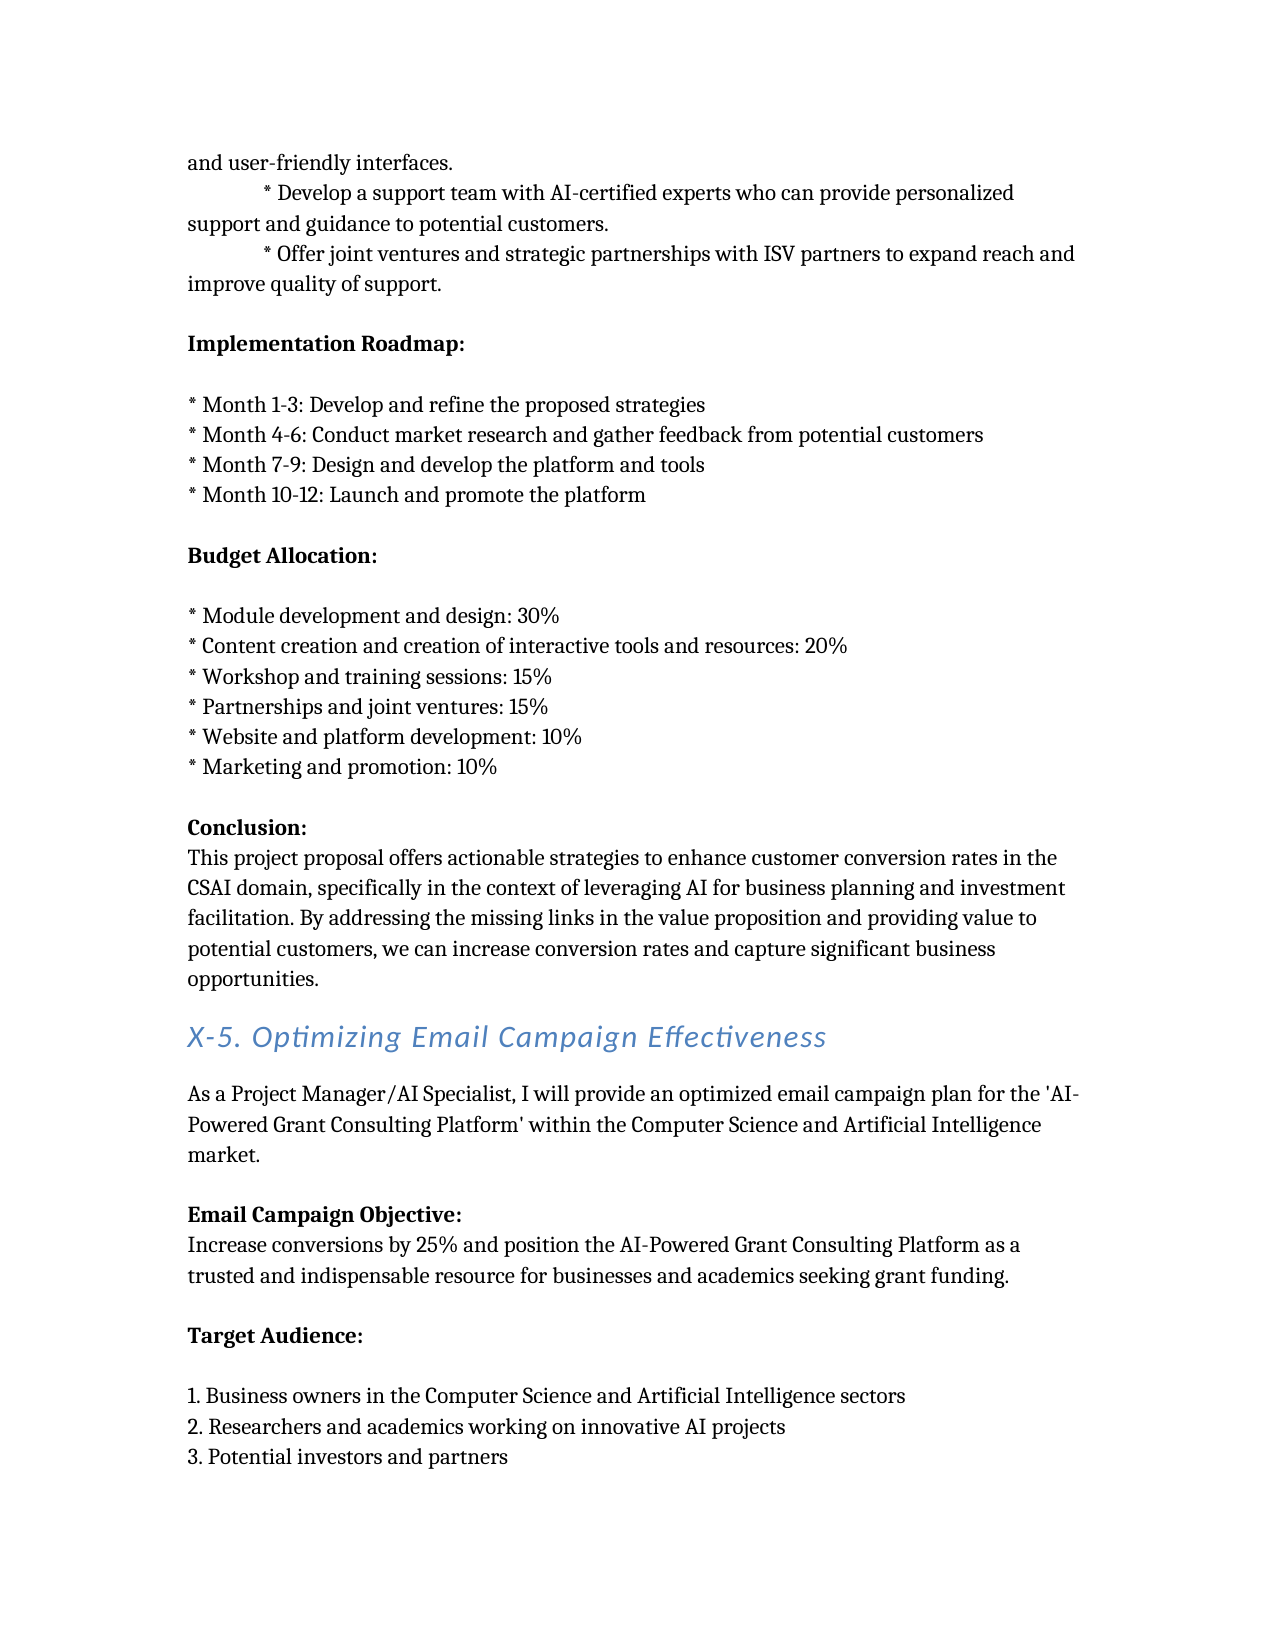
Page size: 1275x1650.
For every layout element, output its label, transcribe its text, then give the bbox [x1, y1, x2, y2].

subtitle X-5. Optimizing Email Campaign Effectiveness [187, 1017, 1087, 1055]
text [187, 150, 1087, 992]
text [187, 1081, 1087, 1470]
